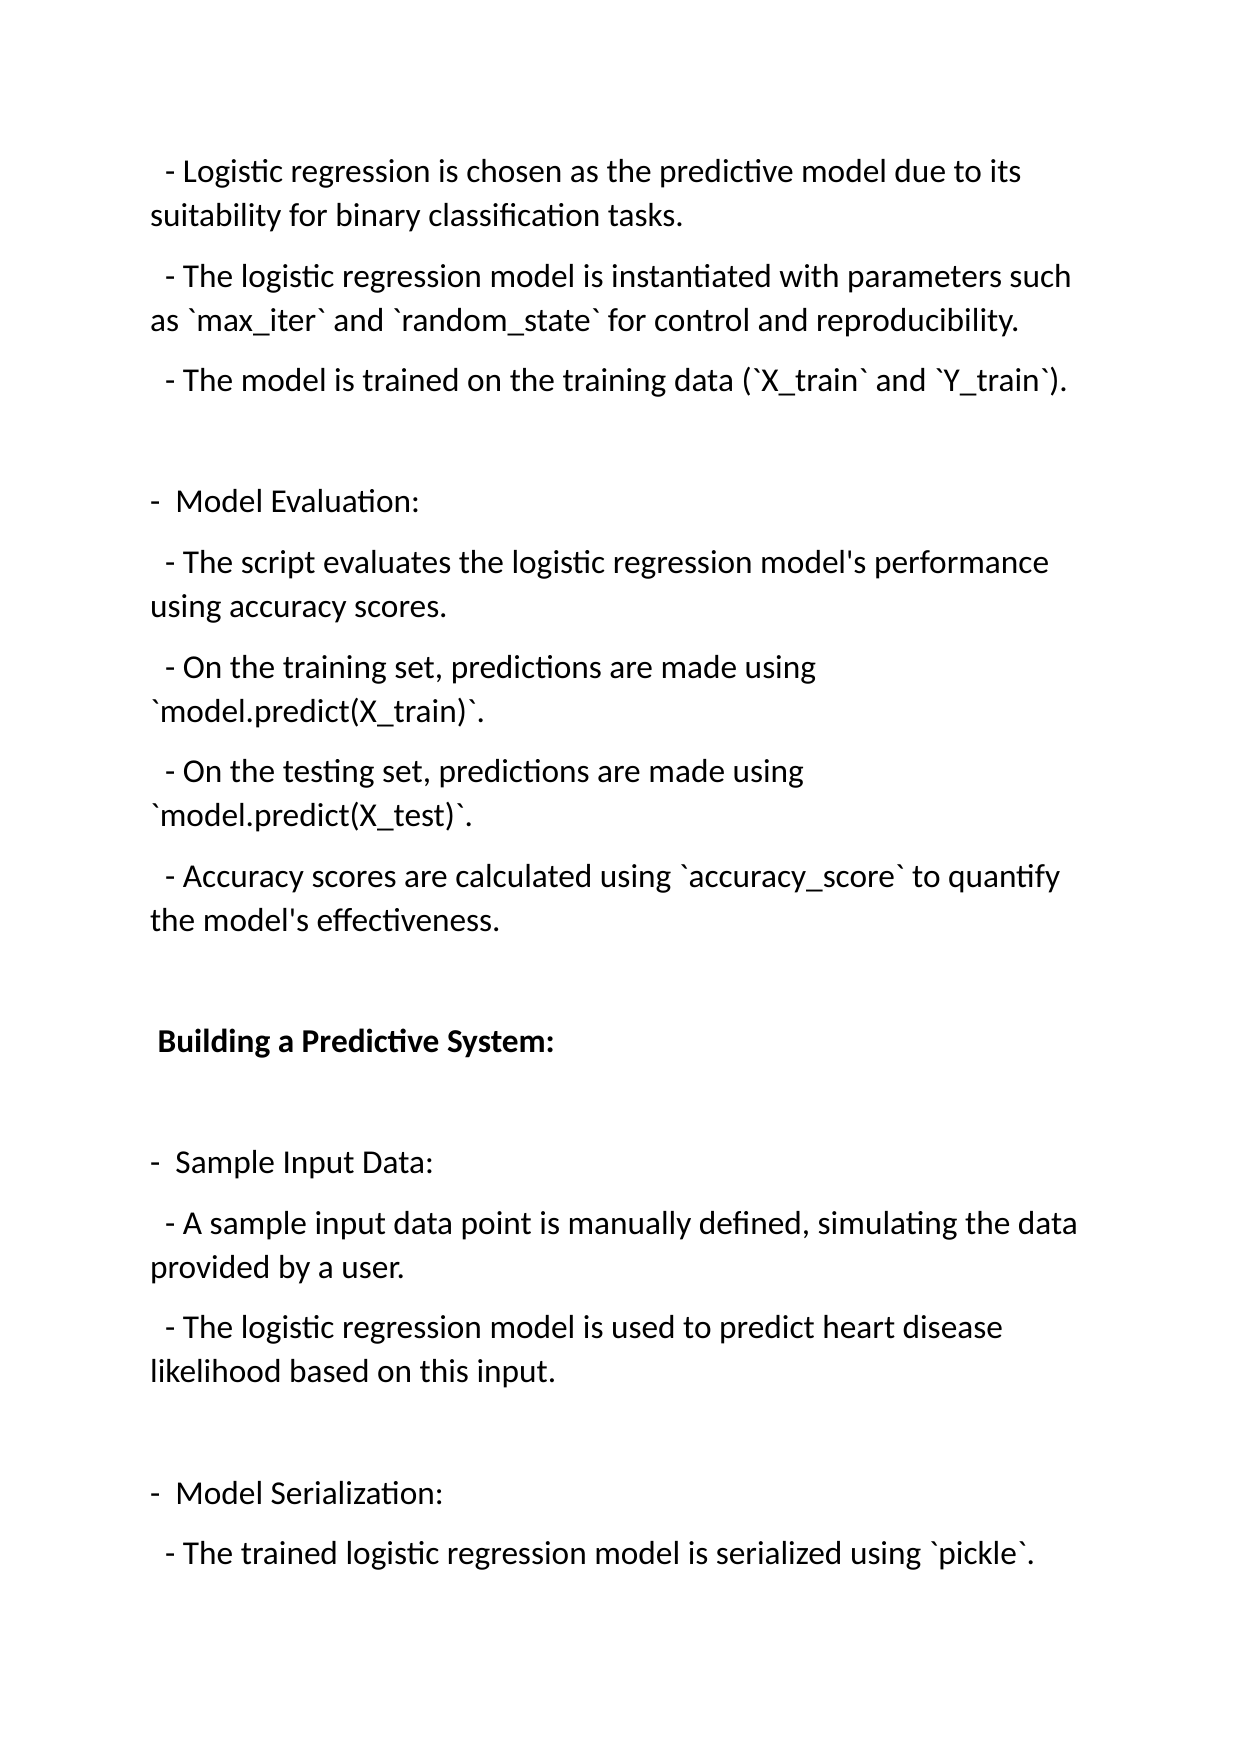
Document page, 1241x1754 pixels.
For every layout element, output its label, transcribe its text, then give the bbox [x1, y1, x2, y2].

text - Model Serialization: [150, 1472, 1090, 1512]
text - The script evaluates the logistic regression model's performance using accuracy scores. [150, 541, 1090, 626]
text - The logistic regression model is used to predict heart disease likelihood based on this input. [150, 1306, 1090, 1391]
text - The logistic regression model is instantiated with parameters such as `max_iter` and `random_state` for control and reproducibility. [150, 254, 1090, 339]
text - Model Evaluation: [150, 480, 1090, 521]
text - Accuracy scores are calculated using `accuracy_score` to quantify the model's effectiveness. [150, 855, 1090, 939]
text - The trained logistic regression model is serialized using `pickle`. [150, 1532, 1090, 1573]
text - Sample Input Data: [150, 1141, 1090, 1182]
text - The model is trained on the training data (`X_train` and `Y_train`). [150, 359, 1090, 400]
text - On the training set, predictions are made using `model.predict(X_train)`. [150, 646, 1090, 730]
text Building a Predictive System: [150, 1020, 1090, 1061]
text - On the testing set, predictions are made using `model.predict(X_test)`. [150, 750, 1090, 835]
text - A sample input data point is manually defined, simulating the data provided by a user. [150, 1202, 1090, 1287]
text - Logistic regression is chosen as the predictive model due to its suitability for binary classification tasks. [150, 150, 1090, 235]
